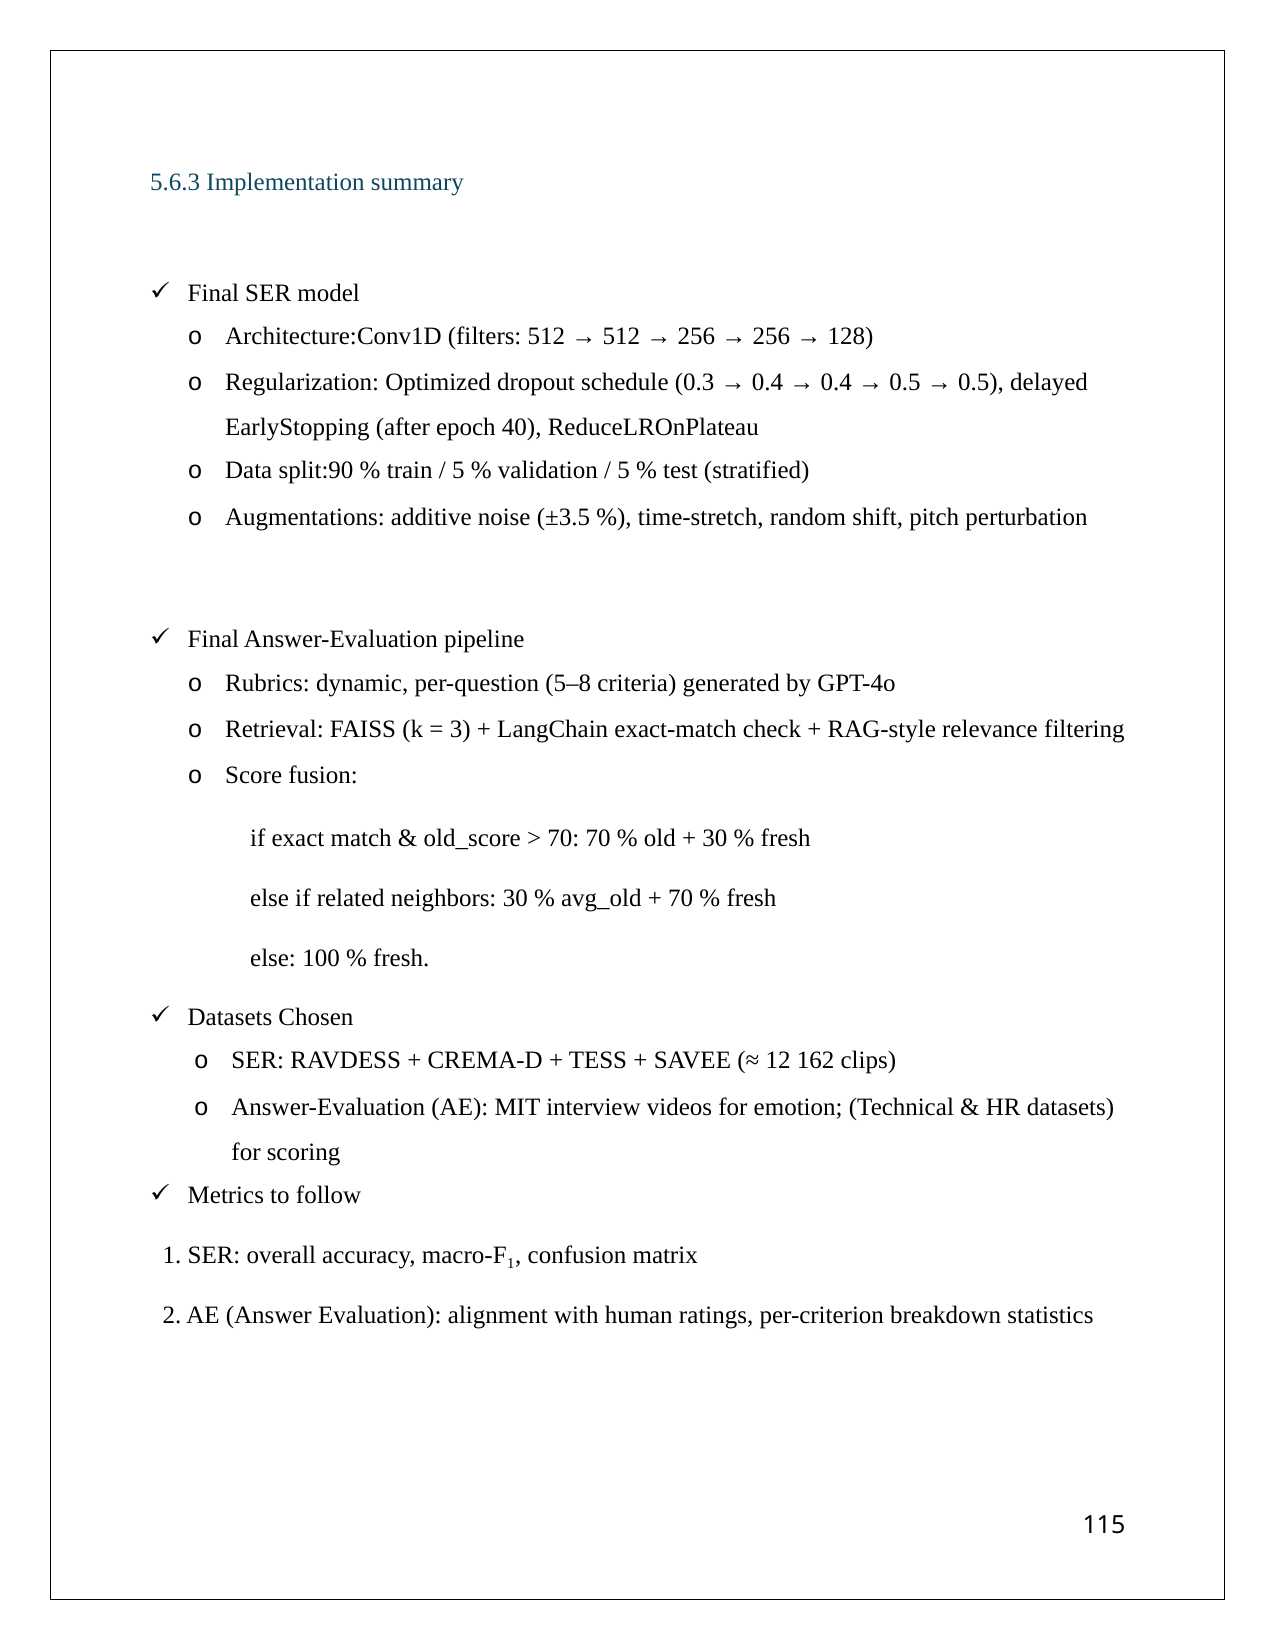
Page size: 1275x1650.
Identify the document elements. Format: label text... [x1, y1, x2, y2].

list Answer-Evaluation (AE): MIT interview videos for emotion; (Technical & HR datasets) for scoring [194, 1092, 1125, 1166]
list Final Answer-Evaluation pipeline [150, 624, 1125, 653]
list Final SER model [150, 278, 1125, 307]
text if exact match & old_score > 70: 70 % old + 30 % fresh [225, 823, 1125, 852]
list Score fusion: [187, 760, 1125, 791]
list Metrics to follow [150, 1180, 1125, 1209]
list Augmentations: additive noise (±3.5 %), time-stretch, random shift, pitch perturbation [187, 502, 1125, 533]
list Datasets Chosen [150, 1002, 1125, 1031]
list Retrieval: FAISS (k = 3) + LangChain exact-match check + RAG-style relevance filtering [187, 714, 1125, 745]
subtitle 5.6.3 Implementation summary [150, 167, 1125, 195]
text 1. SER: overall accuracy, macro-F₁, confusion matrix [150, 1240, 1125, 1269]
text else: 100 % fresh. [225, 943, 1125, 971]
text 2. AE (Answer Evaluation): alignment with human ratings, per-criterion breakdown statistics [150, 1300, 1125, 1328]
list SER: RAVDESS + CREMA-D + TESS + SAVEE (≈ 12 162 clips) [194, 1046, 1125, 1076]
list Rubrics: dynamic, per-question (5–8 criteria) generated by GPT-4o [187, 668, 1125, 698]
list Data split:90 % train / 5 % validation / 5 % test (stratified) [187, 456, 1125, 486]
list Regularization: Optimized dropout schedule (0.3 → 0.4 → 0.4 → 0.5 → 0.5), delayed EarlyStopping (after epoch 40), ReduceLROnPlateau [187, 367, 1125, 441]
list Architecture:Conv1D (filters: 512 → 512 → 256 → 256 → 128) [187, 321, 1125, 352]
text else if related neighbors: 30 % avg_old + 70 % fresh [225, 883, 1125, 912]
